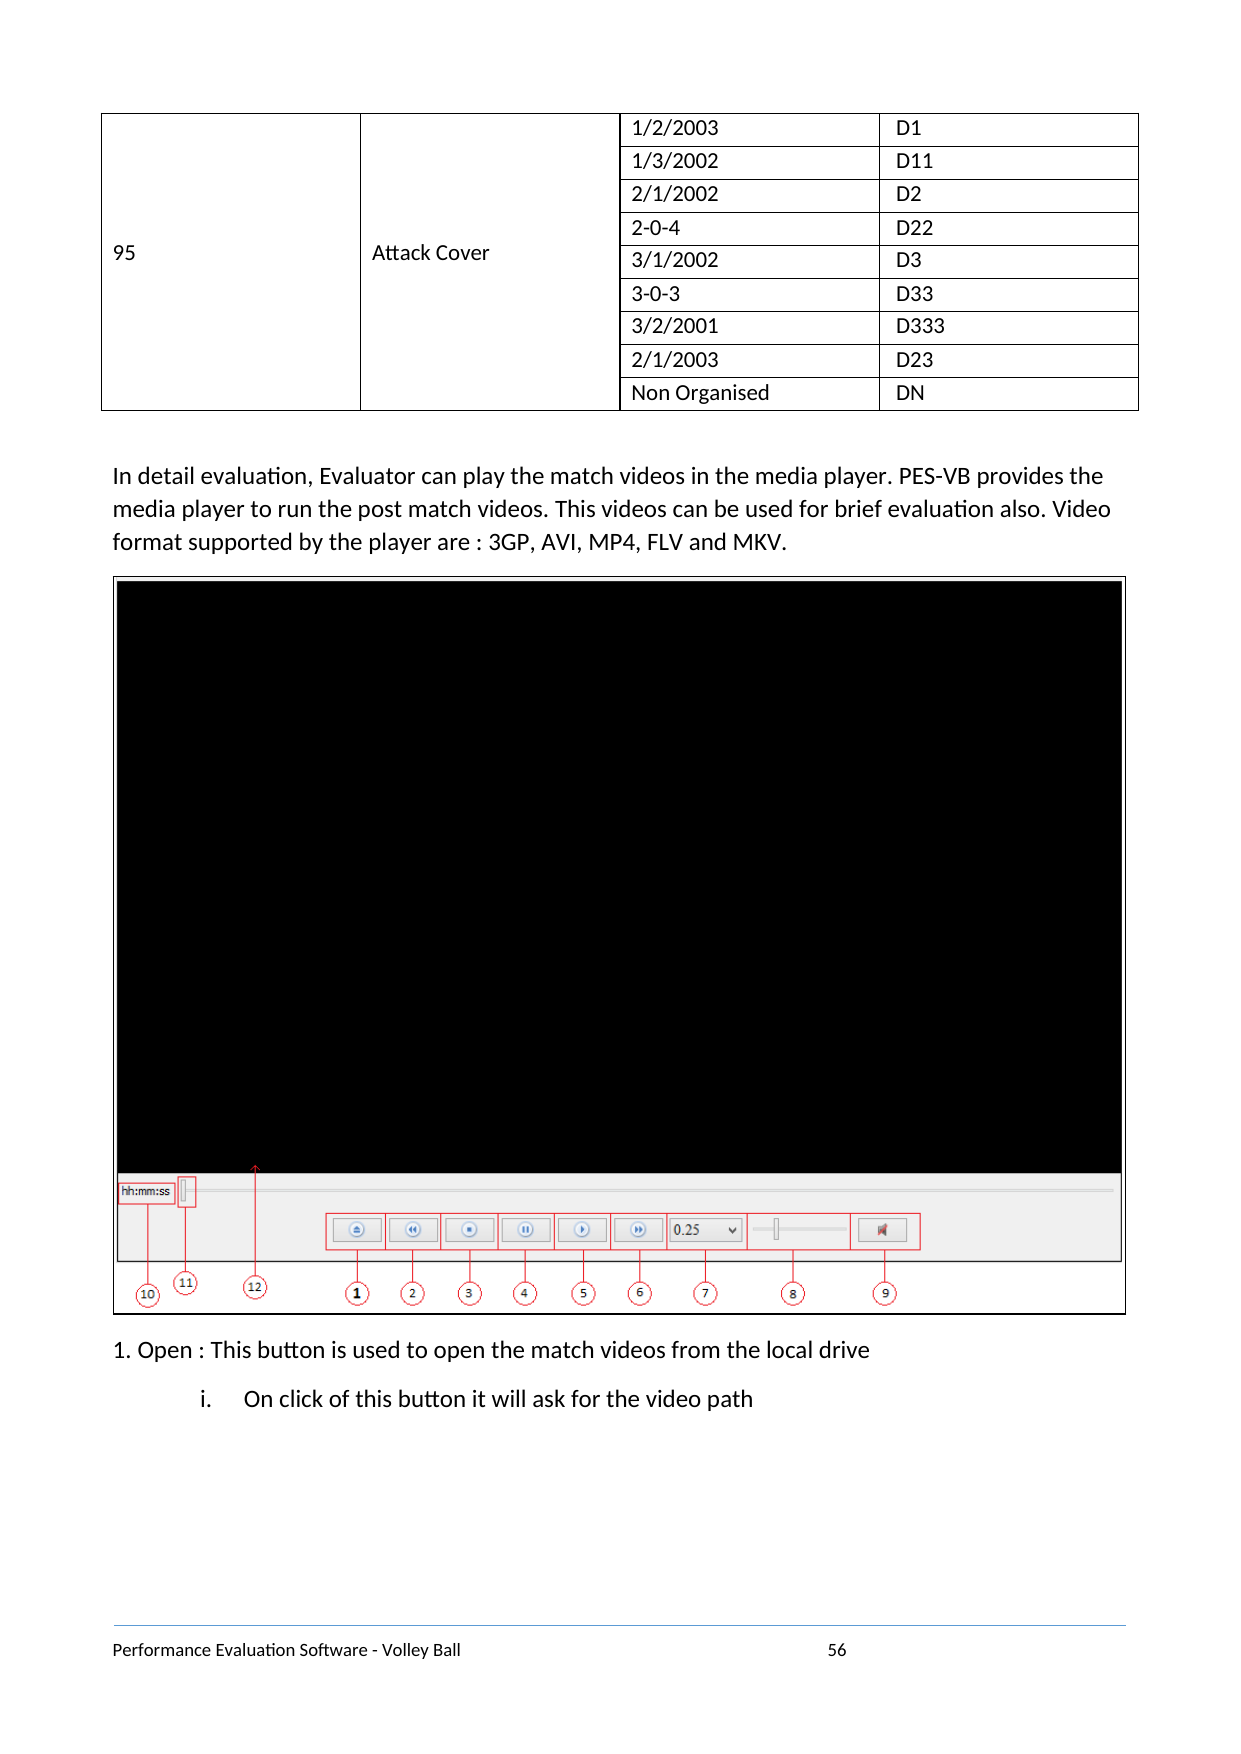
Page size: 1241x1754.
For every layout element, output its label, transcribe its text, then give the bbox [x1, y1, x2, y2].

table_cell 2/1/2002 [621, 180, 879, 212]
list On click of this button it will ask for the video path [200, 1383, 1128, 1414]
table_cell D11 [880, 147, 1138, 178]
table_cell 3/2/2001 [621, 312, 879, 344]
table_cell Attack Cover [361, 114, 619, 410]
table_cell 95 [102, 114, 360, 410]
table_cell Non Organised [621, 378, 879, 410]
table_cell 2-0-4 [621, 213, 879, 244]
table_cell D3 [880, 246, 1138, 278]
table_cell 1/2/2003 [621, 114, 879, 146]
table_cell DN [880, 378, 1138, 410]
table_cell 3/1/2002 [621, 246, 879, 278]
table_cell 2/1/2003 [621, 345, 879, 377]
table_cell D23 [880, 345, 1138, 377]
list In detail evaluation, Evaluator can play the match videos in the media player. PES-VB provides the media player to run the post match videos. This videos can be used for brief evaluation also. Video format supported by the player are : 3GP, AVI, MP4, FLV and MKV. [112, 460, 1128, 557]
picture [114, 577, 1125, 1313]
list Open : This button is used to open the match videos from the local drive [112, 1334, 1128, 1364]
table_cell D2 [880, 180, 1138, 212]
table_cell D22 [880, 213, 1138, 244]
table_cell D1 [880, 114, 1138, 146]
table_cell 1/3/2002 [621, 147, 879, 178]
table_cell D33 [880, 279, 1138, 311]
table_cell 3-0-3 [621, 279, 879, 311]
table_cell D333 [880, 312, 1138, 344]
